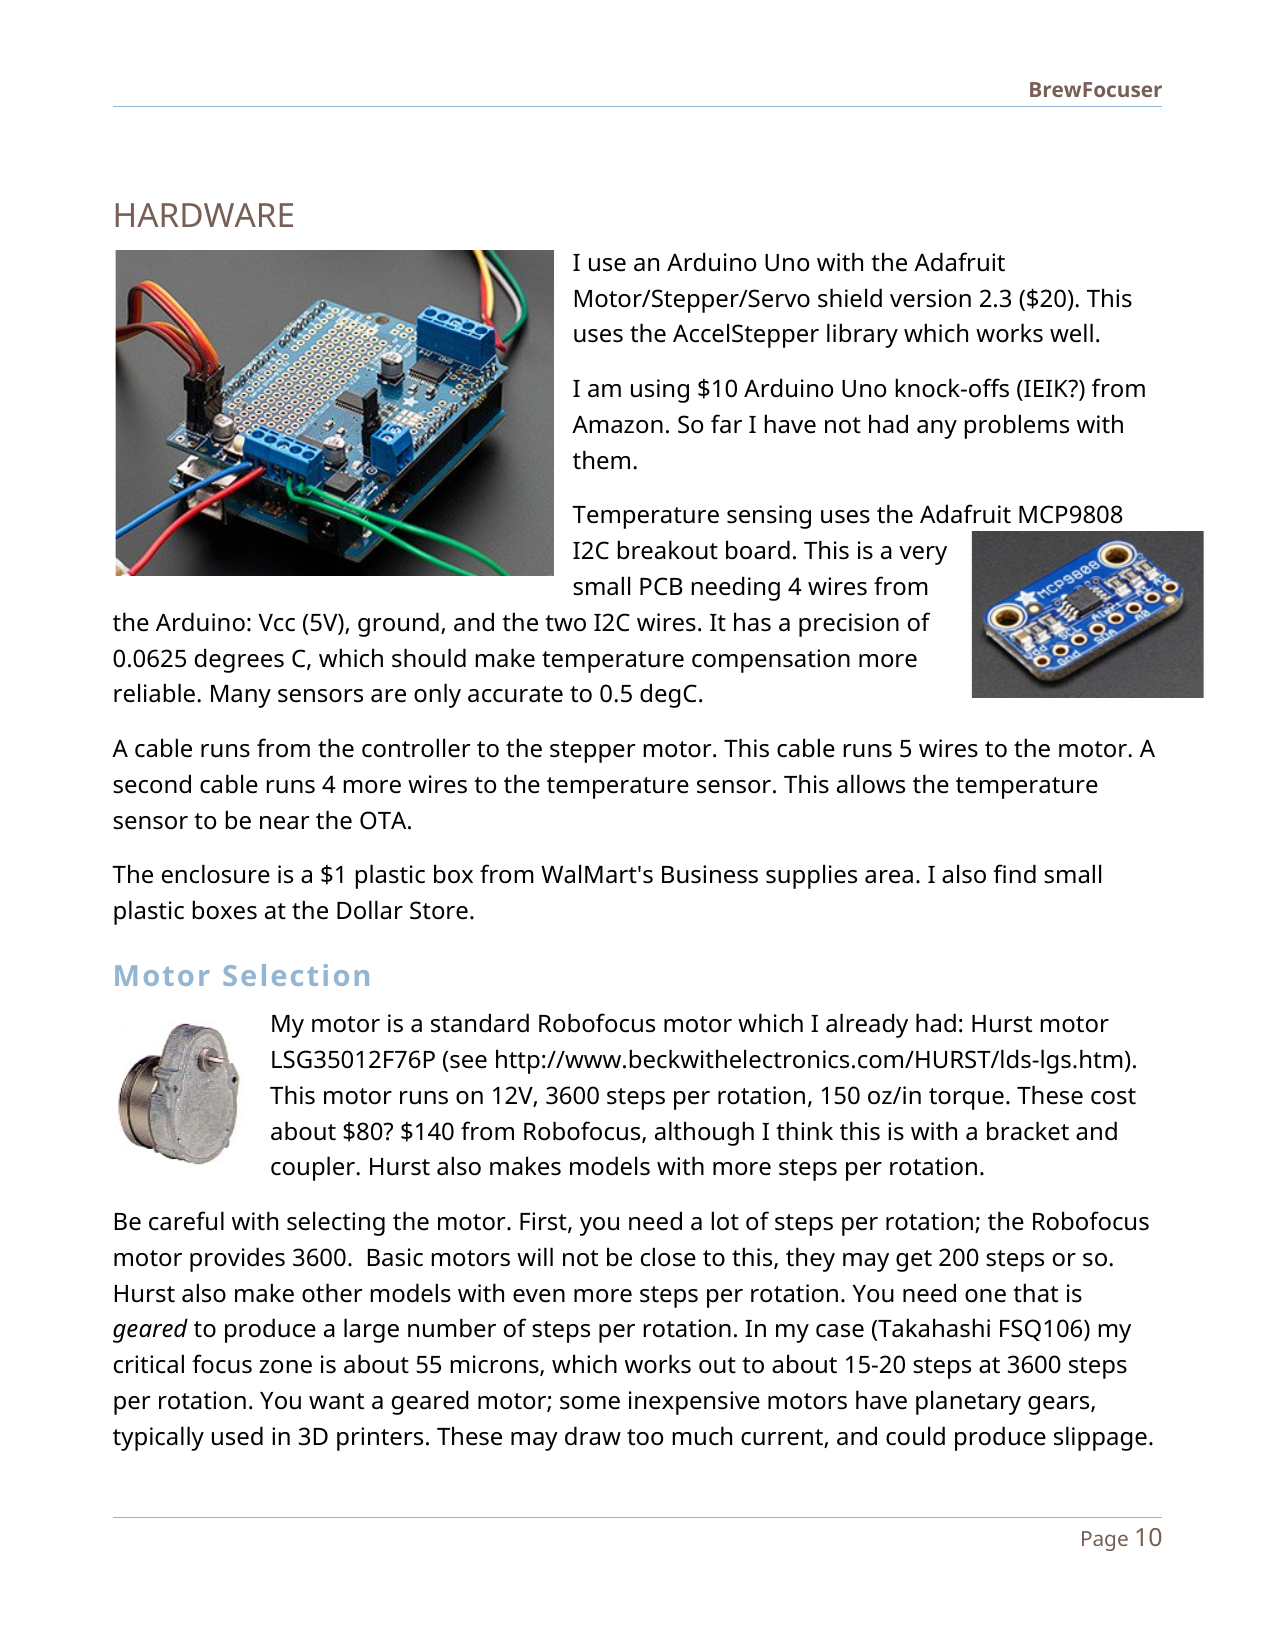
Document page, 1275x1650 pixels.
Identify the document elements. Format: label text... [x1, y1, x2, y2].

text I am using $10 Arduino Uno knock-offs (IEIK?) from Amazon. So far I have not had any problems with them. [554, 372, 1162, 476]
subtitle Hardware [112, 192, 1162, 237]
picture [106, 1015, 252, 1173]
text Temperature sensing uses the Adafruit MCP9808 I2C breakout board. This is a very small PCB needing 4 wires from the Arduino: Vcc (5V), ground, and the two I2C wires. It has a precision of 0.0625 degrees C, which should make temperature compensation more reliable. Many sensors are only accurate to 0.5 degC. [112, 498, 1162, 710]
text I use an Arduino Uno with the Adafruit Motor/Stepper/Servo shield version 2.3 ($20). This uses the AccelStepper library which works well. [112, 246, 1162, 350]
picture [115, 250, 554, 576]
text The enclosure is a $1 plastic box from WalMart's Business supplies area. I also find small plastic boxes at the Dollar Store. [112, 858, 1162, 927]
subtitle Motor Selection [112, 955, 1162, 994]
picture [971, 531, 1204, 698]
text Be careful with selecting the motor. First, you need a lot of steps per rotation; the Robofocus motor provides 3600. Basic motors will not be close to this, they may get 200 steps or so. Hurst also make other models with even more steps per rotation. You need one that is geared to produce a large number of steps per rotation. In my case (Takahashi FSQ106) my critical focus zone is about 55 microns, which works out to about 15-20 steps at 3600 steps per rotation. You want a geared motor; some inexpensive motors have planetary gears, typically used in 3D printers. These may draw too much current, and could produce slippage. [112, 1205, 1162, 1452]
text A cable runs from the controller to the stepper motor. This cable runs 5 wires to the motor. A second cable runs 4 more wires to the temperature sensor. This allows the temperature sensor to be near the OTA. [112, 732, 1162, 836]
text My motor is a standard Robofocus motor which I already had: Hurst motor LSG35012F76P (see http://www.beckwithelectronics.com/HURST/lds-lgs.htm). This motor runs on 12V, 3600 steps per rotation, 150 oz/in torque. These cost about $80? $140 from Robofocus, although I think this is with a bracket and coupler. Hurst also makes models with more steps per rotation. [112, 1007, 1162, 1183]
